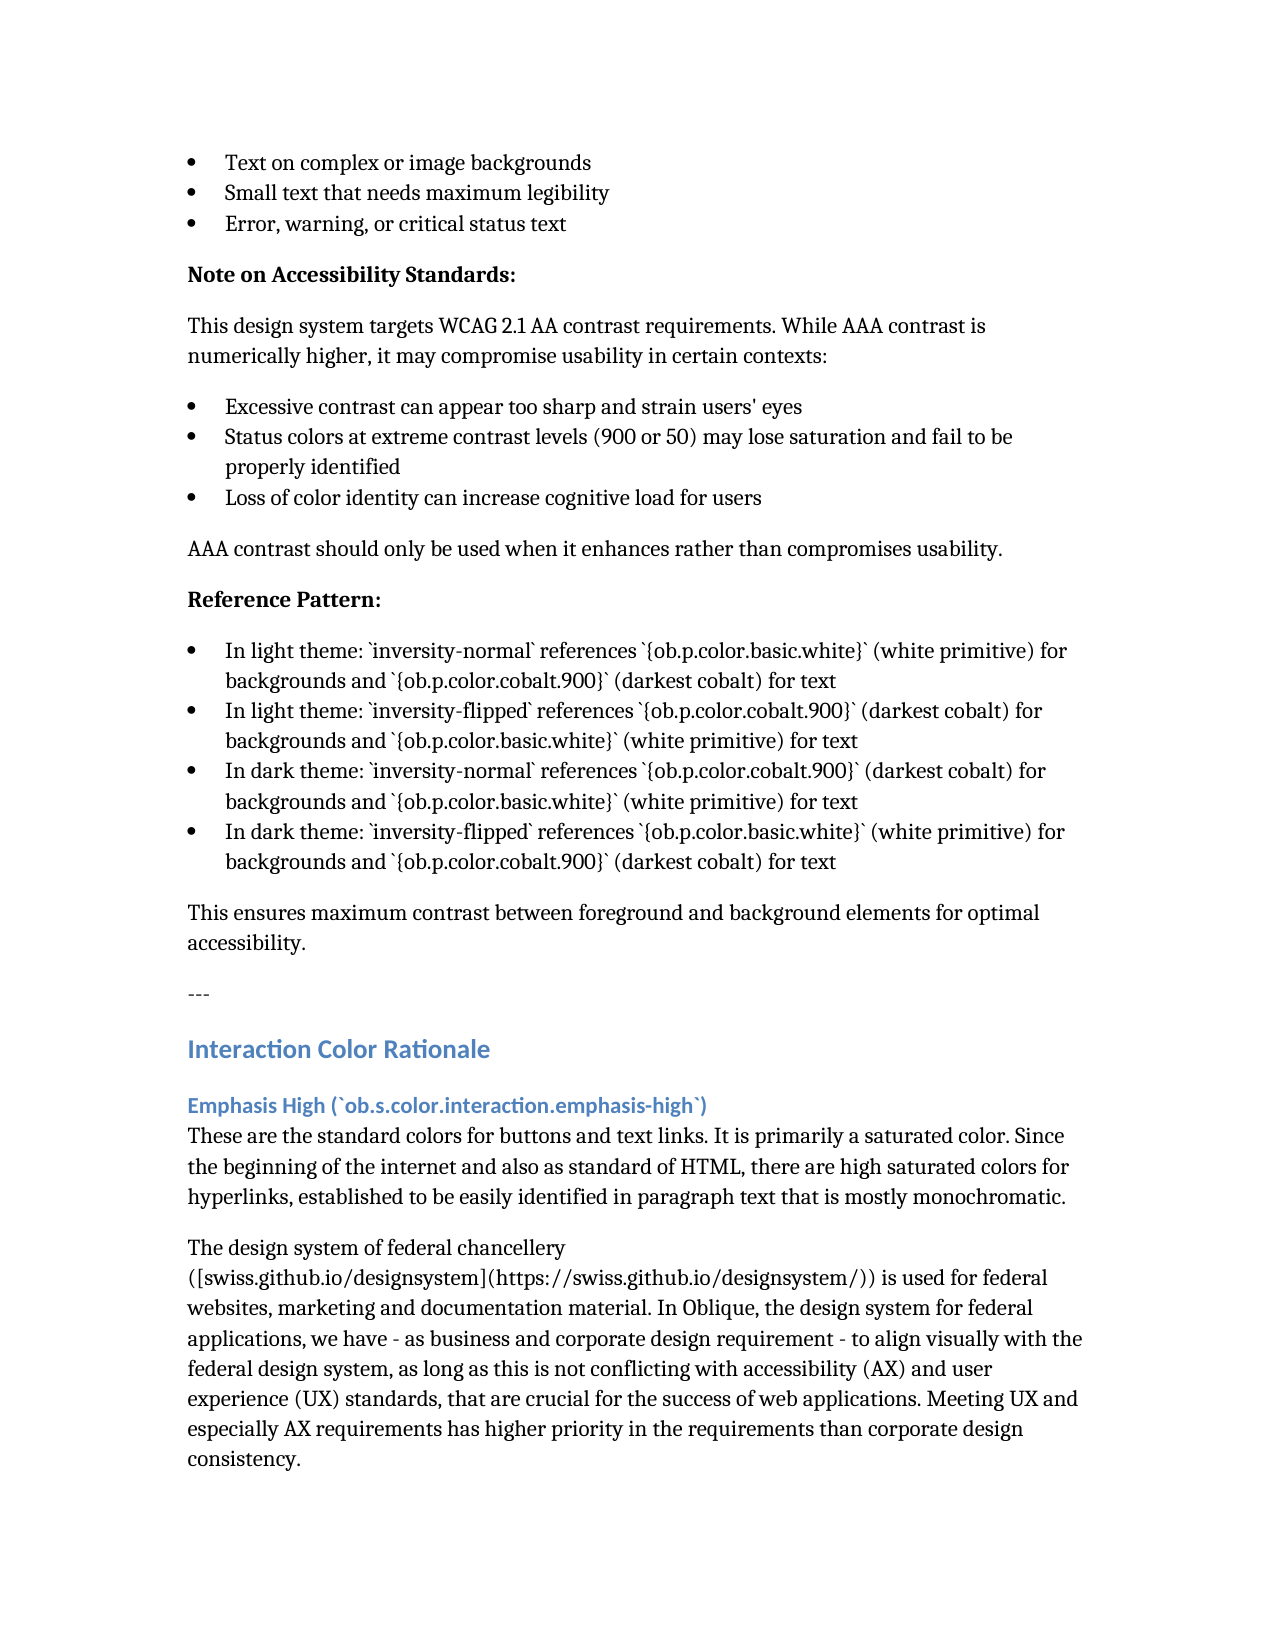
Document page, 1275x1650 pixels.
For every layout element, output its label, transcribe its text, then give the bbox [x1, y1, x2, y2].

subtitle Emphasis High (`ob.s.color.interaction.emphasis-high`) [187, 1091, 1087, 1119]
list In light theme: `inversity-flipped` references `{ob.p.color.cobalt.900}` (darkest cobalt) for backgrounds and `{ob.p.color.basic.white}` (white primitive) for text [187, 698, 1087, 754]
list Loss of color identity can increase cognitive load for users [187, 484, 1087, 511]
list In dark theme: `inversity-flipped` references `{ob.p.color.basic.white}` (white primitive) for backgrounds and `{ob.p.color.cobalt.900}` (darkest cobalt) for text [187, 819, 1087, 875]
text These are the standard colors for buttons and text links. It is primarily a saturated color. Since the beginning of the internet and also as standard of HTML, there are high saturated colors for hyperlinks, established to be easily identified in paragraph text that is mostly monochromatic. [187, 1123, 1087, 1210]
list Text on complex or image backgrounds [187, 150, 1087, 176]
list Excessive contrast can appear too sharp and strain users' eyes [187, 394, 1087, 420]
list Error, warning, or critical status text [187, 210, 1087, 237]
text This ensures maximum contrast between foreground and background elements for optimal accessibility. [187, 900, 1087, 957]
list In dark theme: `inversity-normal` references `{ob.p.color.cobalt.900}` (darkest cobalt) for backgrounds and `{ob.p.color.basic.white}` (white primitive) for text [187, 758, 1087, 815]
text This design system targets WCAG 2.1 AA contrast requirements. While AAA contrast is numerically higher, it may compromise usability in certain contexts: [187, 312, 1087, 369]
list In light theme: `inversity-normal` references `{ob.p.color.basic.white}` (white primitive) for backgrounds and `{ob.p.color.cobalt.900}` (darkest cobalt) for text [187, 637, 1087, 694]
text Reference Pattern: [187, 586, 1087, 613]
subtitle Interaction Color Rationale [187, 1032, 1087, 1065]
list Status colors at extreme contrast levels (900 or 50) may lose saturation and fail to be properly identified [187, 424, 1087, 481]
text The design system of federal chancellery ([swiss.github.io/designsystem](https://swiss.github.io/designsystem/)) is used for federal websites, marketing and documentation material. In Oblique, the design system for federal applications, we have - as business and corporate design requirement - to align visually with the federal design system, as long as this is not conflicting with accessibility (AX) and user experience (UX) standards, that are crucial for the success of web applications. Meeting UX and especially AX requirements has higher priority in the requirements than corporate design consistency. [187, 1235, 1087, 1472]
text --- [187, 981, 1087, 1008]
text Note on Accessibility Standards: [187, 261, 1087, 288]
list Small text that needs maximum legibility [187, 180, 1087, 207]
text AAA contrast should only be used when it enhances rather than compromises usability. [187, 535, 1087, 562]
